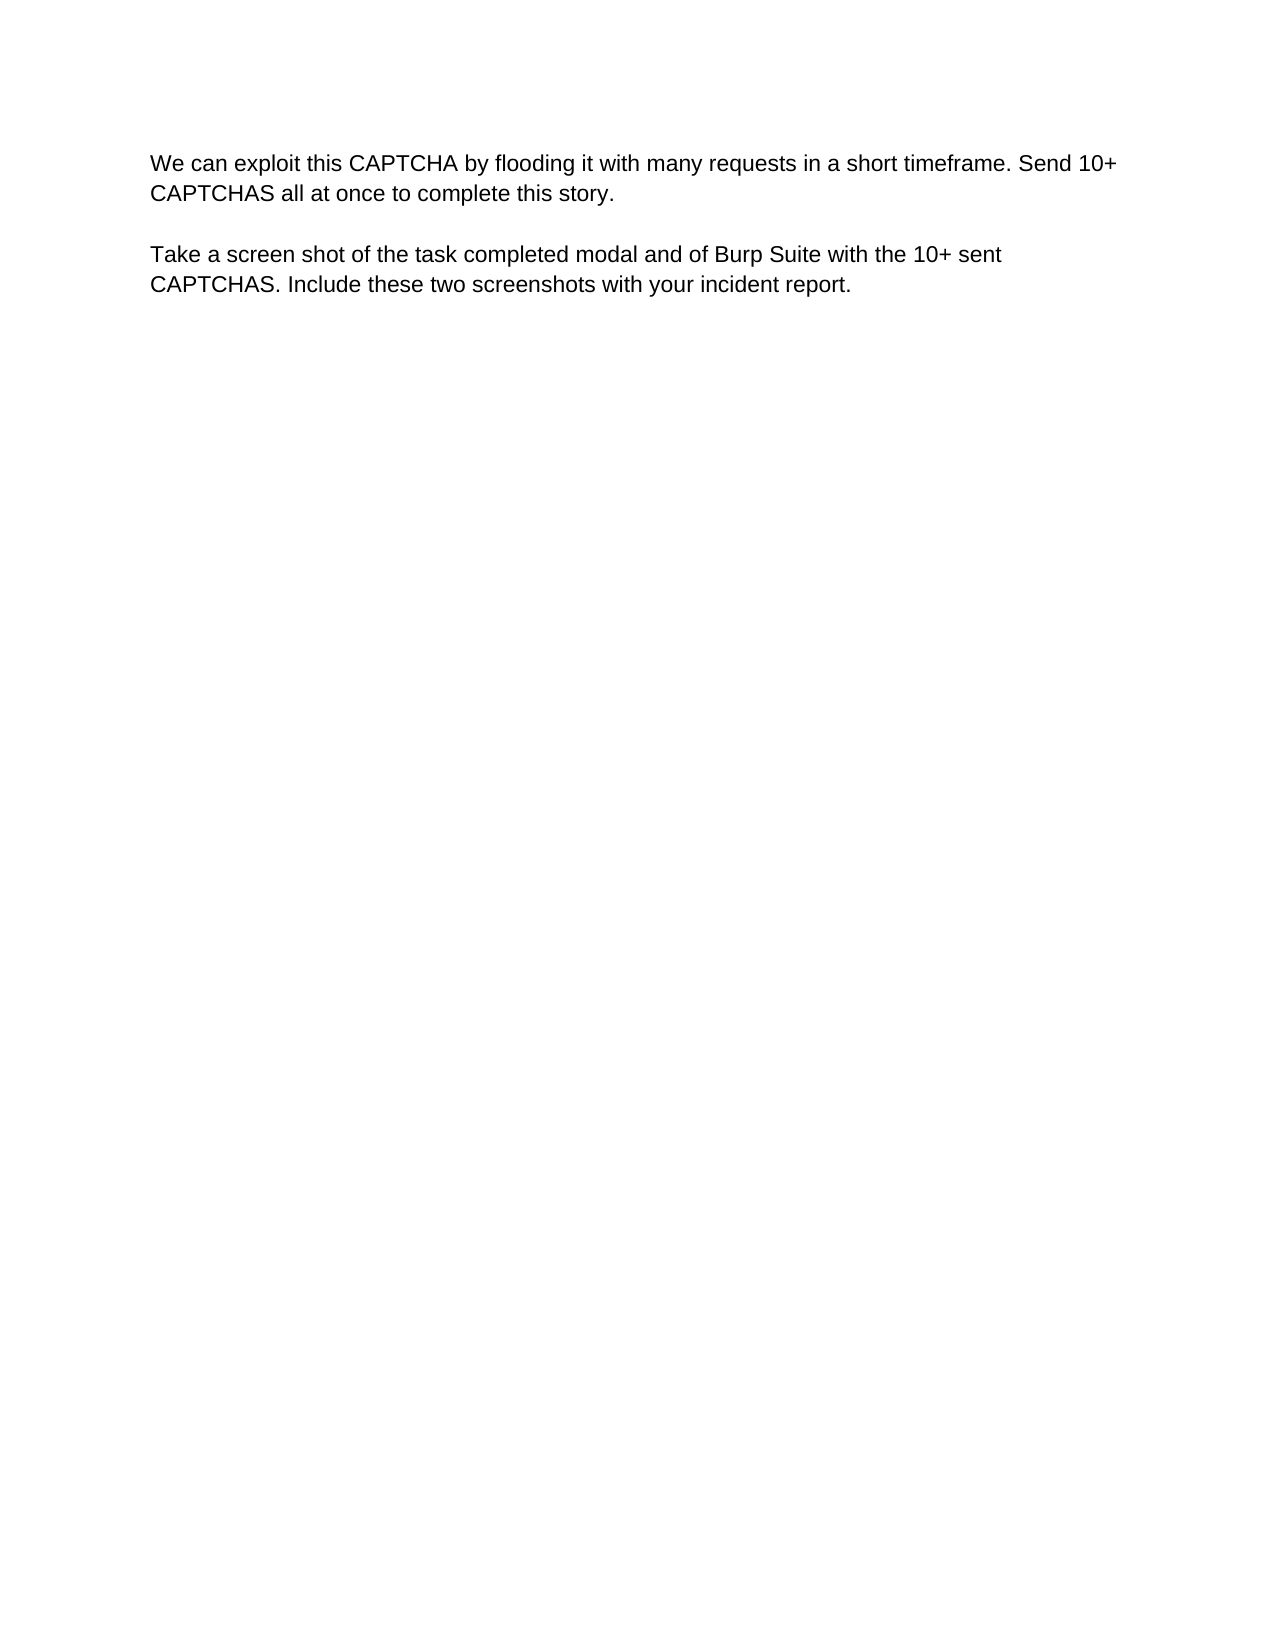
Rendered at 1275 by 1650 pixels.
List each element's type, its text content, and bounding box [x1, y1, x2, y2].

text Take a screen shot of the task completed modal and of Burp Suite with the 10+ sent CAPTCHAS. Include these two screenshots with your incident report. [150, 241, 1125, 297]
text We can exploit this CAPTCHA by flooding it with many requests in a short timeframe. Send 10+ CAPTCHAS all at once to complete this story. [150, 150, 1125, 207]
